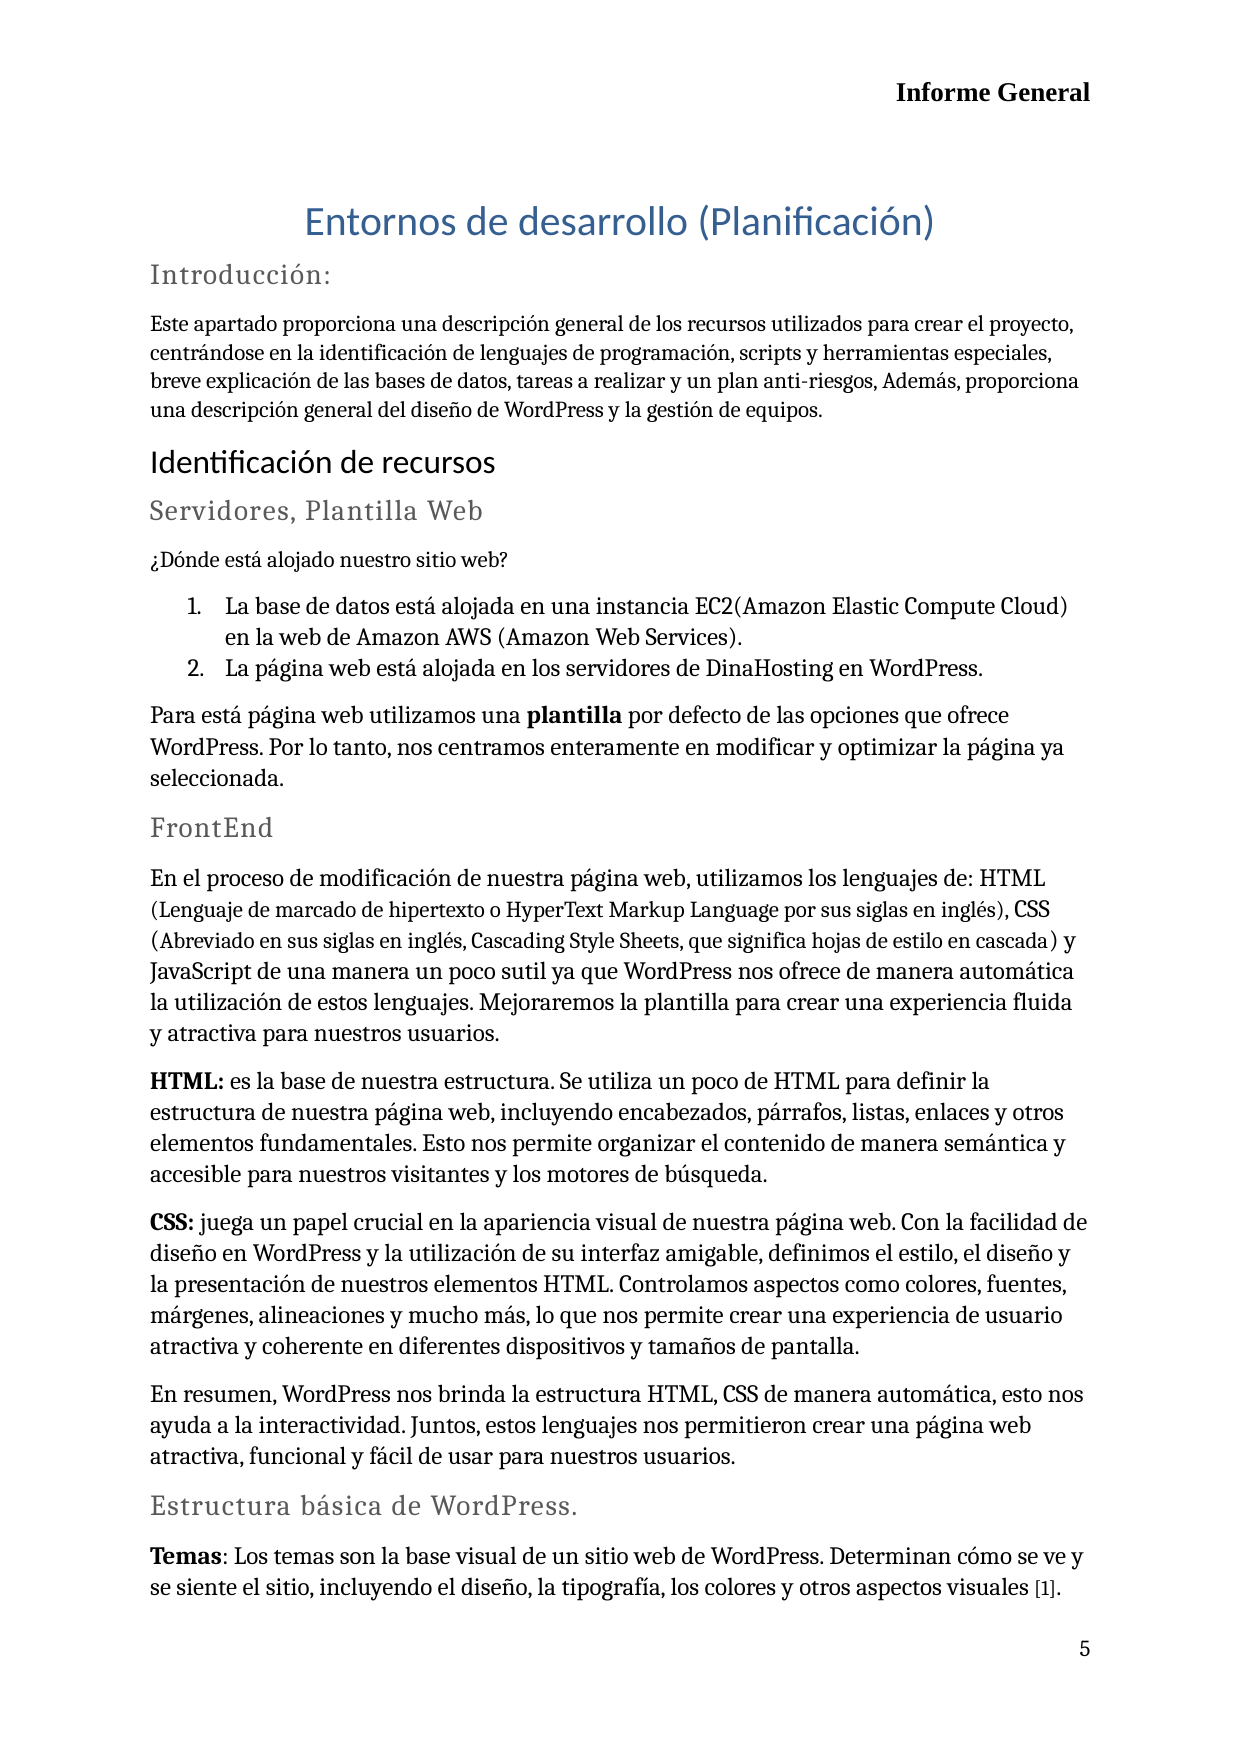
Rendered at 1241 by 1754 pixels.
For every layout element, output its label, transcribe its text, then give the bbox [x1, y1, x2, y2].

subtitle Entornos de desarrollo (Planificación) [150, 195, 1090, 246]
list La página web está alojada en los servidores de DinaHosting en WordPress. [187, 654, 1090, 682]
list La base de datos está alojada en una instancia EC2(Amazon Elastic Compute Cloud) en la web de Amazon AWS (Amazon Web Services). [187, 592, 1090, 651]
subtitle Introducción: [150, 258, 1090, 292]
text Para está página web utilizamos una plantilla por defecto de las opciones que ofrece WordPress. Por lo tanto, nos centramos enteramente en modificar y optimizar la página ya seleccionada. [150, 701, 1090, 792]
subtitle Servidores, Plantilla Web [150, 494, 1090, 527]
text CSS: juega un papel crucial en la apariencia visual de nuestra página web. Con la facilidad de diseño en WordPress y la utilización de su interfaz amigable, definimos el estilo, el diseño y la presentación de nuestros elementos HTML. Controlamos aspectos como colores, fuentes, márgenes, alineaciones y mucho más, lo que nos permite crear una experiencia de usuario atractiva y coherente en diferentes dispositivos y tamaños de pantalla. [150, 1208, 1090, 1361]
subtitle Estructura básica de WordPress. [150, 1489, 1090, 1523]
text ¿Dónde está alojado nuestro sitio web? [150, 547, 1090, 573]
text En resumen, WordPress nos brinda la estructura HTML, CSS de manera automática, esto nos ayuda a la interactividad. Juntos, estos lenguajes nos permitieron crear una página web atractiva, funcional y fácil de usar para nuestros usuarios. [150, 1380, 1090, 1471]
text En el proceso de modificación de nuestra página web, utilizamos los lenguajes de: HTML (Lenguaje de marcado de hipertexto o HyperText Markup Language por sus siglas en inglés), CSS (Abreviado en sus siglas en inglés, Cascading Style Sheets, que significa hojas de estilo en cascada) y JavaScript de una manera un poco sutil ya que WordPress nos ofrece de manera automática la utilización de estos lenguajes. Mejoraremos la plantilla para crear una experiencia fluida y atractiva para nuestros usuarios. [150, 864, 1090, 1048]
text Este apartado proporciona una descripción general de los recursos utilizados para crear el proyecto, centrándose en la identificación de lenguajes de programación, scripts y herramientas especiales, breve explicación de las bases de datos, tareas a realizar y un plan anti-riesgos, Además, proporciona una descripción general del diseño de WordPress y la gestión de equipos. [150, 311, 1090, 423]
subtitle Identificación de recursos [150, 441, 1090, 482]
subtitle FrontEnd [150, 811, 1090, 845]
text HTML: es la base de nuestra estructura. Se utiliza un poco de HTML para definir la estructura de nuestra página web, incluyendo encabezados, párrafos, listas, enlaces y otros elementos fundamentales. Esto nos permite organizar el contenido de manera semántica y accesible para nuestros visitantes y los motores de búsqueda. [150, 1067, 1090, 1189]
